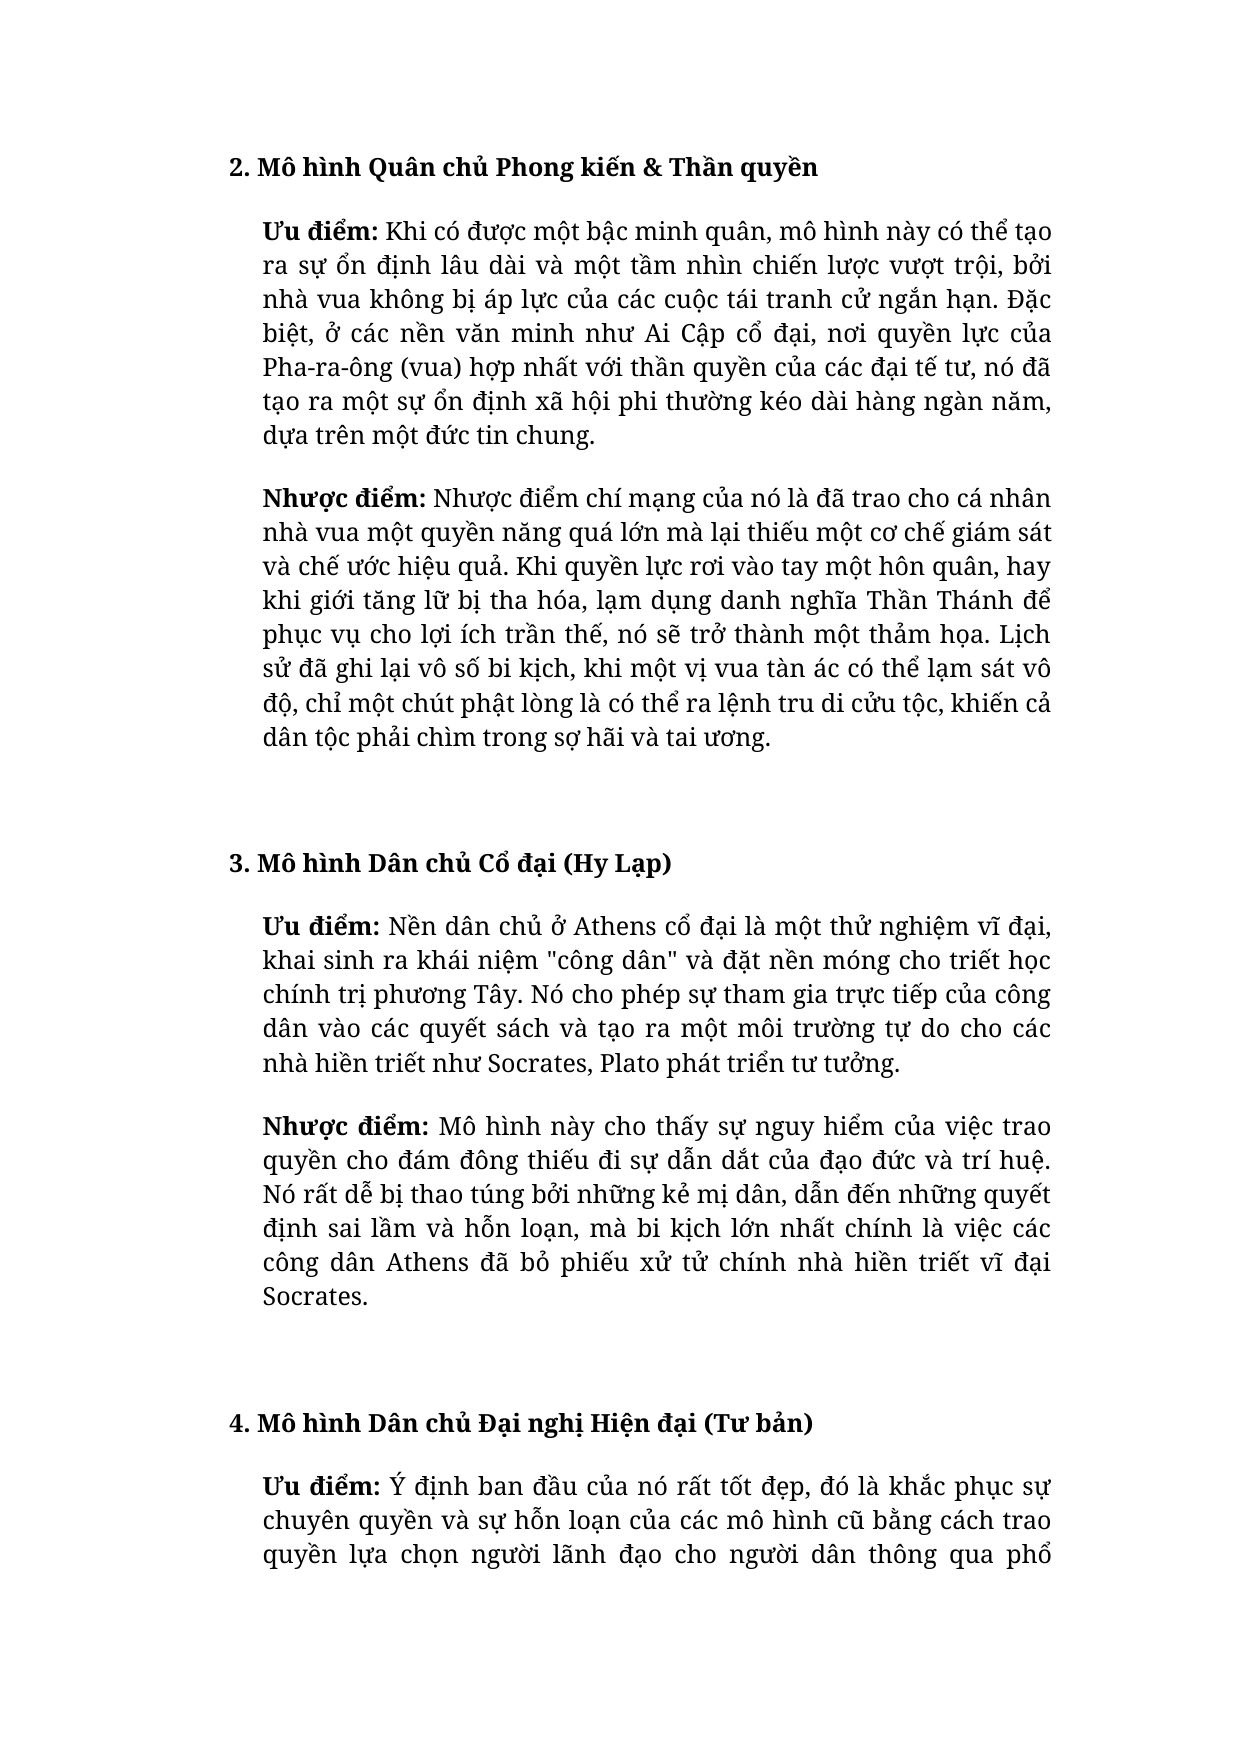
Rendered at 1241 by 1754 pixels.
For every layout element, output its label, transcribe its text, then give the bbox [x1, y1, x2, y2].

text 4. Mô hình Dân chủ Đại nghị Hiện đại (Tư bản) [229, 1405, 1053, 1439]
text Ưu điểm: Khi có được một bậc minh quân, mô hình này có thể tạo ra sự ổn định lâu dài và một tầm nhìn chiến lược vượt trội, bởi nhà vua không bị áp lực của các cuộc tái tranh cử ngắn hạn. Đặc biệt, ở các nền văn minh như Ai Cập cổ đại, nơi quyền lực của Pha-ra-ông (vua) hợp nhất với thần quyền của các đại tế tư, nó đã tạo ra một sự ổn định xã hội phi thường kéo dài hàng ngàn năm, dựa trên một đức tin chung. [262, 213, 1053, 452]
text Nhược điểm: Mô hình này cho thấy sự nguy hiểm của việc trao quyền cho đám đông thiếu đi sự dẫn dắt của đạo đức và trí huệ. Nó rất dễ bị thao túng bởi những kẻ mị dân, dẫn đến những quyết định sai lầm và hỗn loạn, mà bi kịch lớn nhất chính là việc các công dân Athens đã bỏ phiếu xử tử chính nhà hiền triết vĩ đại Socrates. [262, 1108, 1053, 1313]
text Nhược điểm: Nhược điểm chí mạng của nó là đã trao cho cá nhân nhà vua một quyền năng quá lớn mà lại thiếu một cơ chế giám sát và chế ước hiệu quả. Khi quyền lực rơi vào tay một hôn quân, hay khi giới tăng lữ bị tha hóa, lạm dụng danh nghĩa Thần Thánh để phục vụ cho lợi ích trần thế, nó sẽ trở thành một thảm họa. Lịch sử đã ghi lại vô số bi kịch, khi một vị vua tàn ác có thể lạm sát vô độ, chỉ một chút phật lòng là có thể ra lệnh tru di cửu tộc, khiến cả dân tộc phải chìm trong sợ hãi và tai ương. [262, 481, 1053, 753]
text 2. Mô hình Quân chủ Phong kiến & Thần quyền [229, 150, 1053, 184]
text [262, 1468, 1053, 1571]
text 3. Mô hình Dân chủ Cổ đại (Hy Lạp) [229, 846, 1053, 880]
text Ưu điểm: Nền dân chủ ở Athens cổ đại là một thử nghiệm vĩ đại, khai sinh ra khái niệm "công dân" và đặt nền móng cho triết học chính trị phương Tây. Nó cho phép sự tham gia trực tiếp của công dân vào các quyết sách và tạo ra một môi trường tự do cho các nhà hiền triết như Socrates, Plato phát triển tư tưởng. [262, 909, 1053, 1079]
